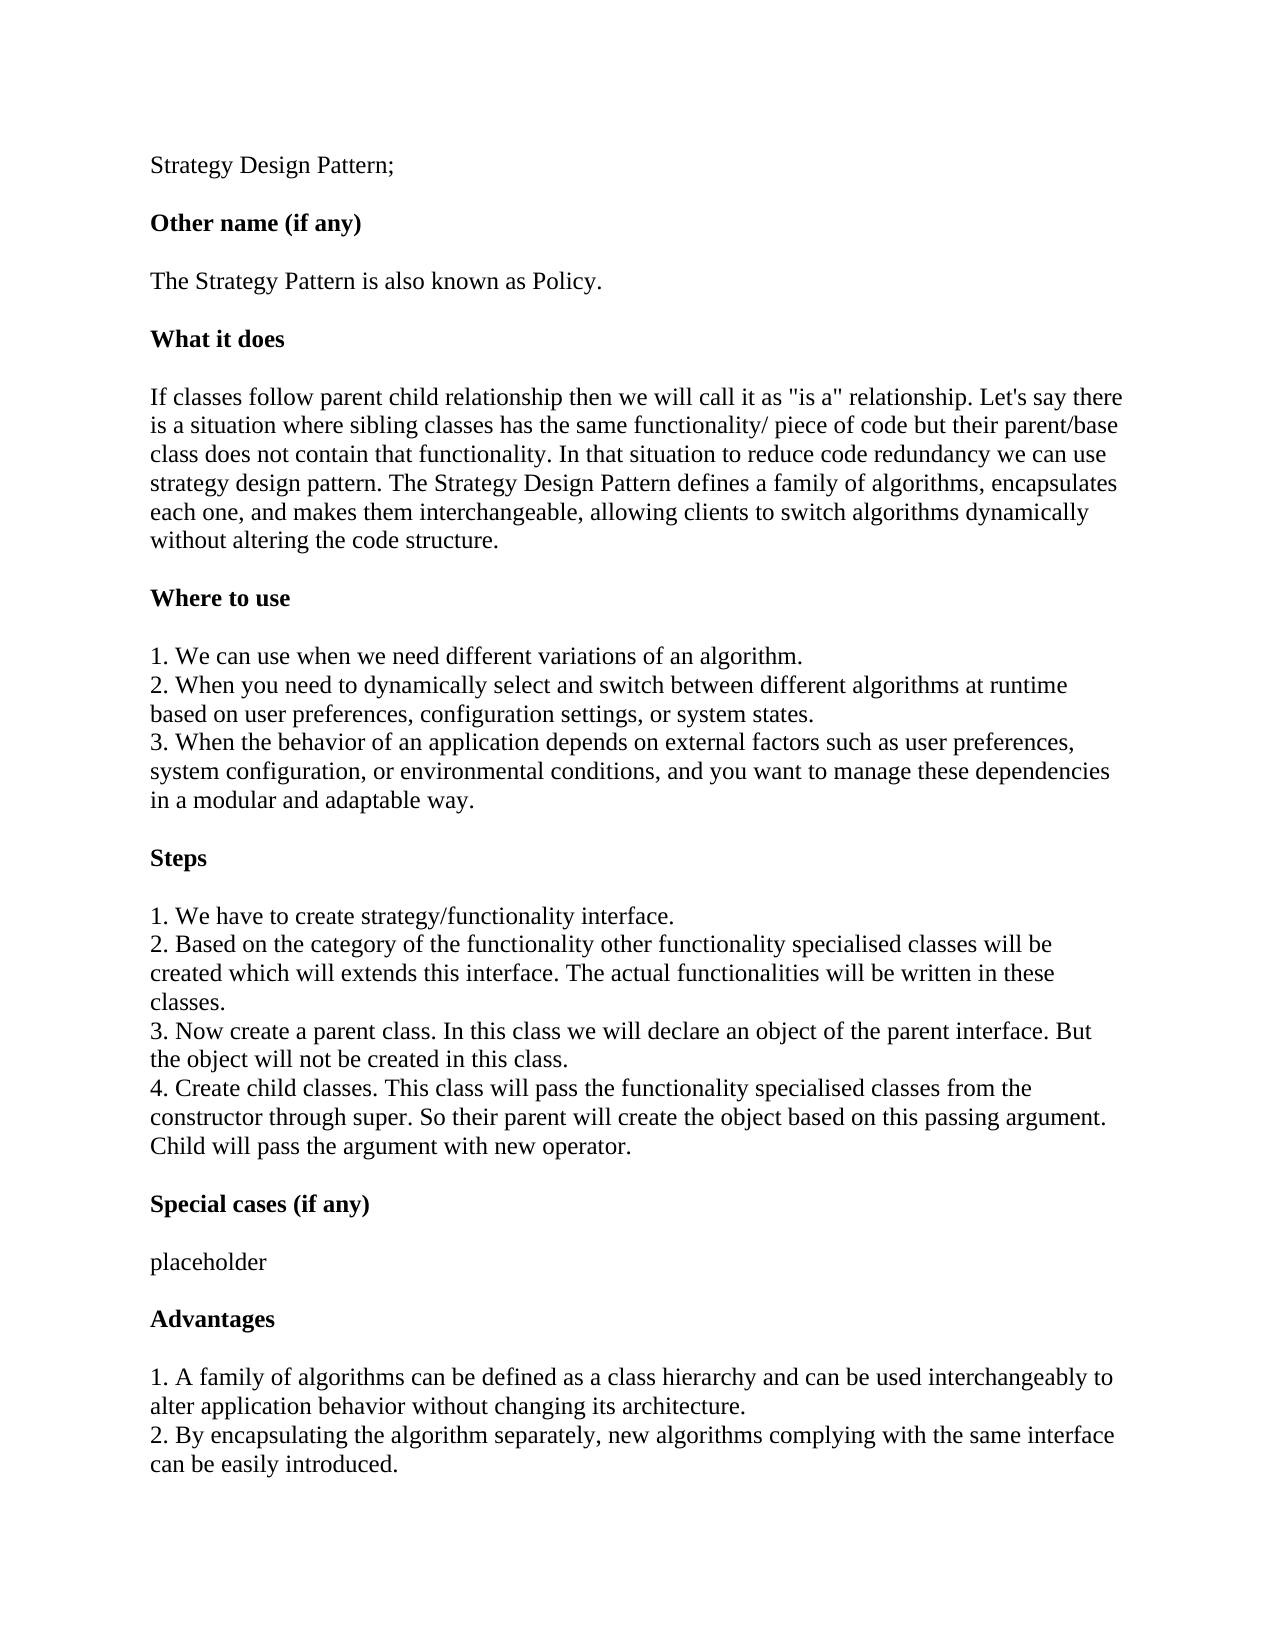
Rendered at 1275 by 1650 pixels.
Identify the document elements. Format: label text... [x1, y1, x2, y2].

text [150, 1362, 1125, 1477]
text 1. We can use when we need different variations of an algorithm. 2. When you need to dynamically select and switch between different algorithms at runtime based on user preferences, configuration settings, or system states. 3. When the behavior of an application depends on external factors such as user preferences, system configuration, or environmental conditions, and you want to manage these dependencies in a modular and adaptable way. [150, 641, 1125, 814]
text If classes follow parent child relationship then we will call it as "is a" relationship. Let's say there is a situation where sibling classes has the same functionality/ piece of code but their parent/base class does not contain that functionality. In that situation to reduce code redundancy we can use strategy design pattern. The Strategy Design Pattern defines a family of algorithms, encapsulates each one, and makes them interchangeable, allowing clients to switch algorithms dynamically without altering the code structure. [150, 382, 1125, 554]
text Strategy Design Pattern; [150, 150, 1125, 179]
text 1. We have to create strategy/functionality interface. 2. Based on the category of the functionality other functionality specialised classes will be created which will extends this interface. The actual functionalities will be written in these classes. 3. Now create a parent class. In this class we will declare an object of the parent interface. But the object will not be created in this class. 4. Create child classes. This class will pass the functionality specialised classes from the constructor through super. So their parent will create the object based on this passing argument. Child will pass the argument with new operator. [150, 901, 1125, 1159]
text Where to use [150, 583, 1125, 612]
text The Strategy Pattern is also known as Policy. [150, 266, 1125, 294]
text Steps [150, 843, 1125, 872]
text Special cases (if any) [150, 1189, 1125, 1217]
text Other name (if any) [150, 208, 1125, 237]
text Advantages [150, 1304, 1125, 1333]
text What it does [150, 324, 1125, 352]
text placeholder [150, 1247, 1125, 1275]
